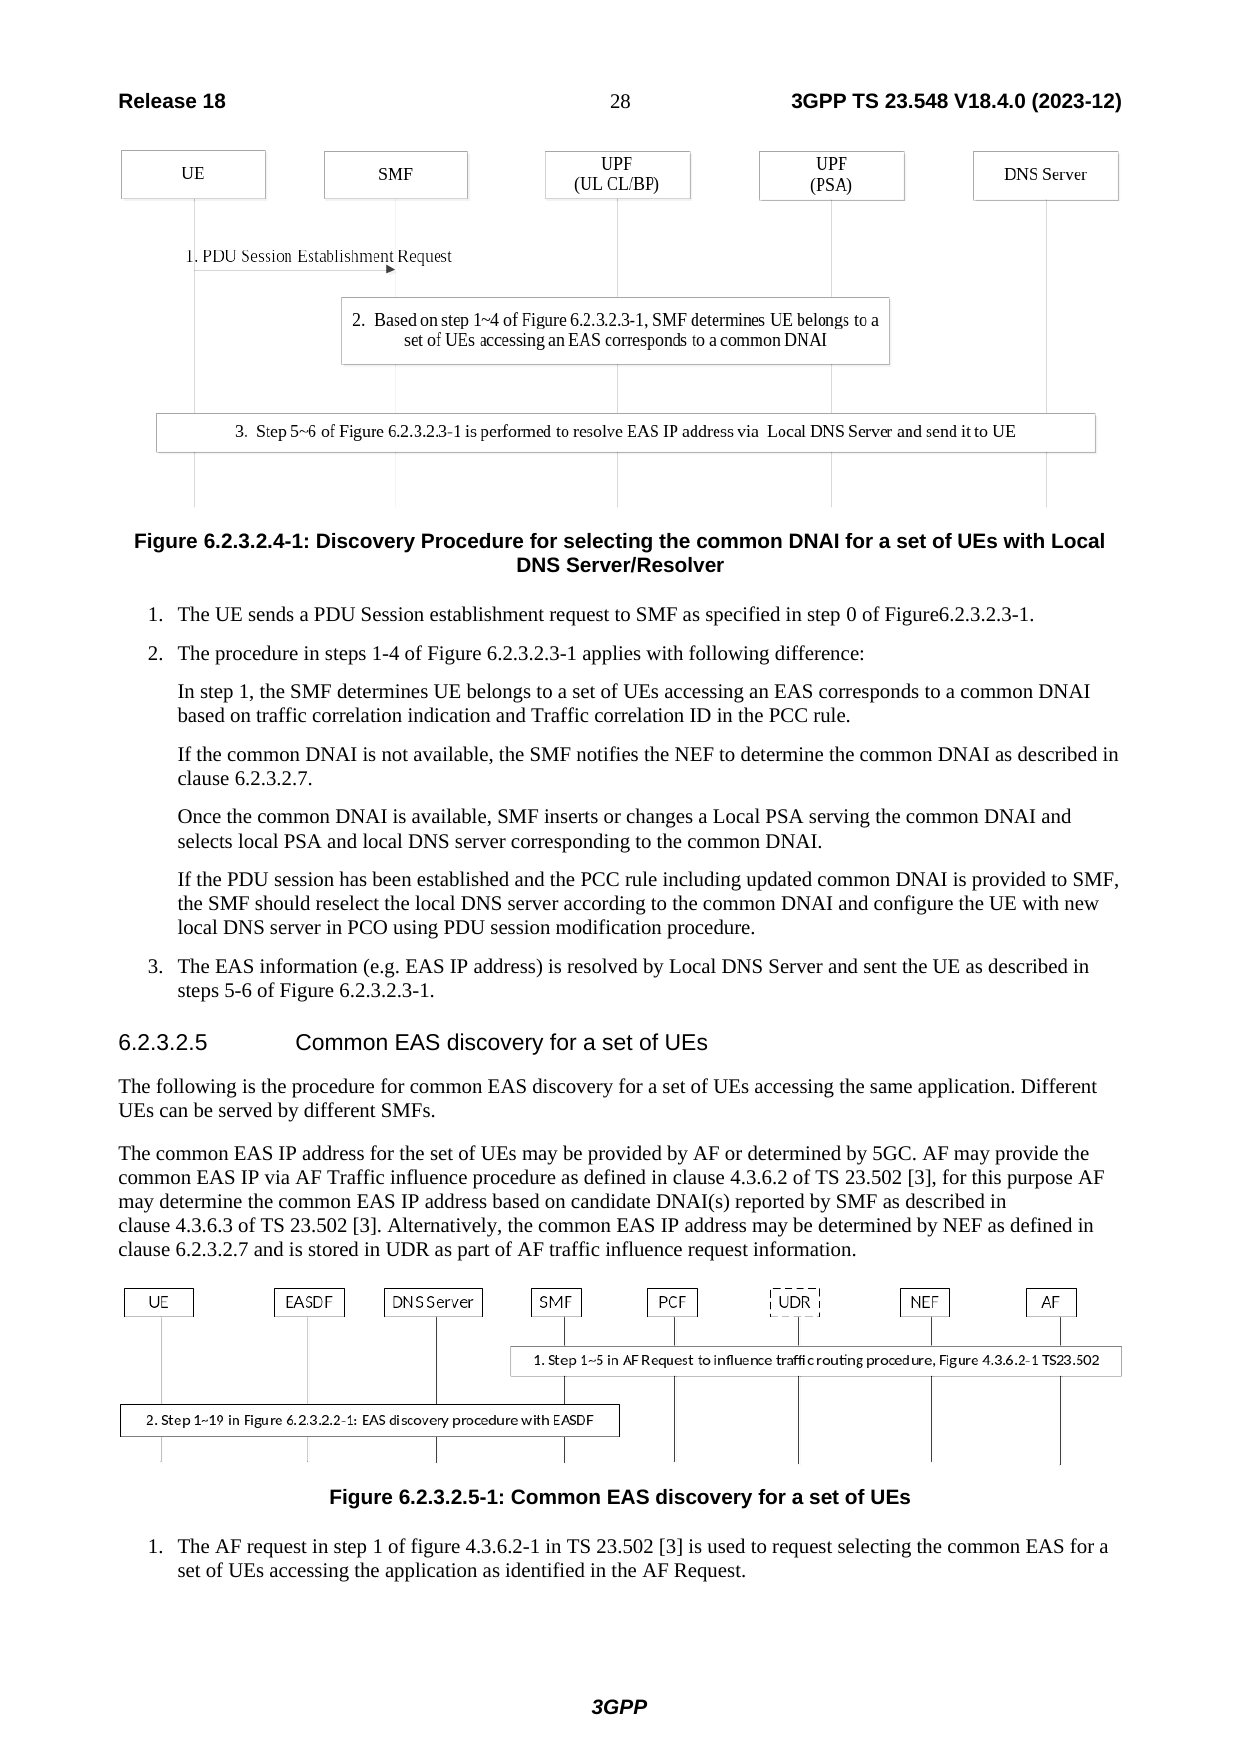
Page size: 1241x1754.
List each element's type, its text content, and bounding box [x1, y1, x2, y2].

text In step 1, the SMF determines UE belongs to a set of UEs accessing an EAS corresponds to a common DNAI based on traffic correlation indication and Traffic correlation ID in the PCC rule. [148, 679, 1122, 727]
subtitle 6.2.3.2.5 Common EAS discovery for a set of UEs [118, 1029, 1122, 1056]
text If the common DNAI is not available, the SMF notifies the NEF to determine the common DNAI as described in clause 6.2.3.2.7. [148, 742, 1122, 790]
text If the PDU session has been established and the PCC rule including updated common DNAI is provided to SMF, the SMF should reselect the local DNS server according to the common DNAI and configure the UE with new local DNS server in PCO using PDU session modification procedure. [148, 867, 1122, 939]
text 3. The EAS information (e.g. EAS IP address) is resolved by Local DNS Server and sent the UE as described in steps 5-6 of Figure 6.2.3.2.3-1. [148, 954, 1122, 1002]
text The following is the procedure for common EAS discovery for a set of UEs accessing the same application. Different UEs can be served by different SMFs. [118, 1074, 1122, 1122]
text 1. The AF request in step 1 of figure 4.3.6.2-1 in TS 23.502 [3] is used to request selecting the common EAS for a set of UEs accessing the application as identified in the AF Request. [148, 1534, 1122, 1582]
text Figure 6.2.3.2.5-1: Common EAS discovery for a set of UEs [118, 1485, 1122, 1509]
text The common EAS IP address for the set of UEs may be provided by AF or determined by 5GC. AF may provide the common EAS IP via AF Traffic influence procedure as defined in clause 4.3.6.2 of TS 23.502 [3], for this purpose AF may determine the common EAS IP address based on candidate DNAI(s) reported by SMF as described in clause 4.3.6.3 of TS 23.502 [3]. Alternatively, the common EAS IP address may be determined by NEF as defined in clause 6.2.3.2.7 and is stored in UDR as part of AF traffic influence request information. [118, 1141, 1122, 1261]
text 1. The UE sends a PDU Session establishment request to SMF as specified in step 0 of Figure6.2.3.2.3-1. [148, 602, 1122, 626]
text Once the common DNAI is available, SMF inserts or changes a Local PSA serving the common DNAI and selects local PSA and local DNS server corresponding to the common DNAI. [148, 804, 1122, 853]
text Figure 6.2.3.2.4-1: Discovery Procedure for selecting the common DNAI for a set of UEs with Local DNS Server/Resolver [118, 529, 1122, 577]
text 2. The procedure in steps 1-4 of Figure 6.2.3.2.3-1 applies with following difference: [148, 640, 1122, 664]
